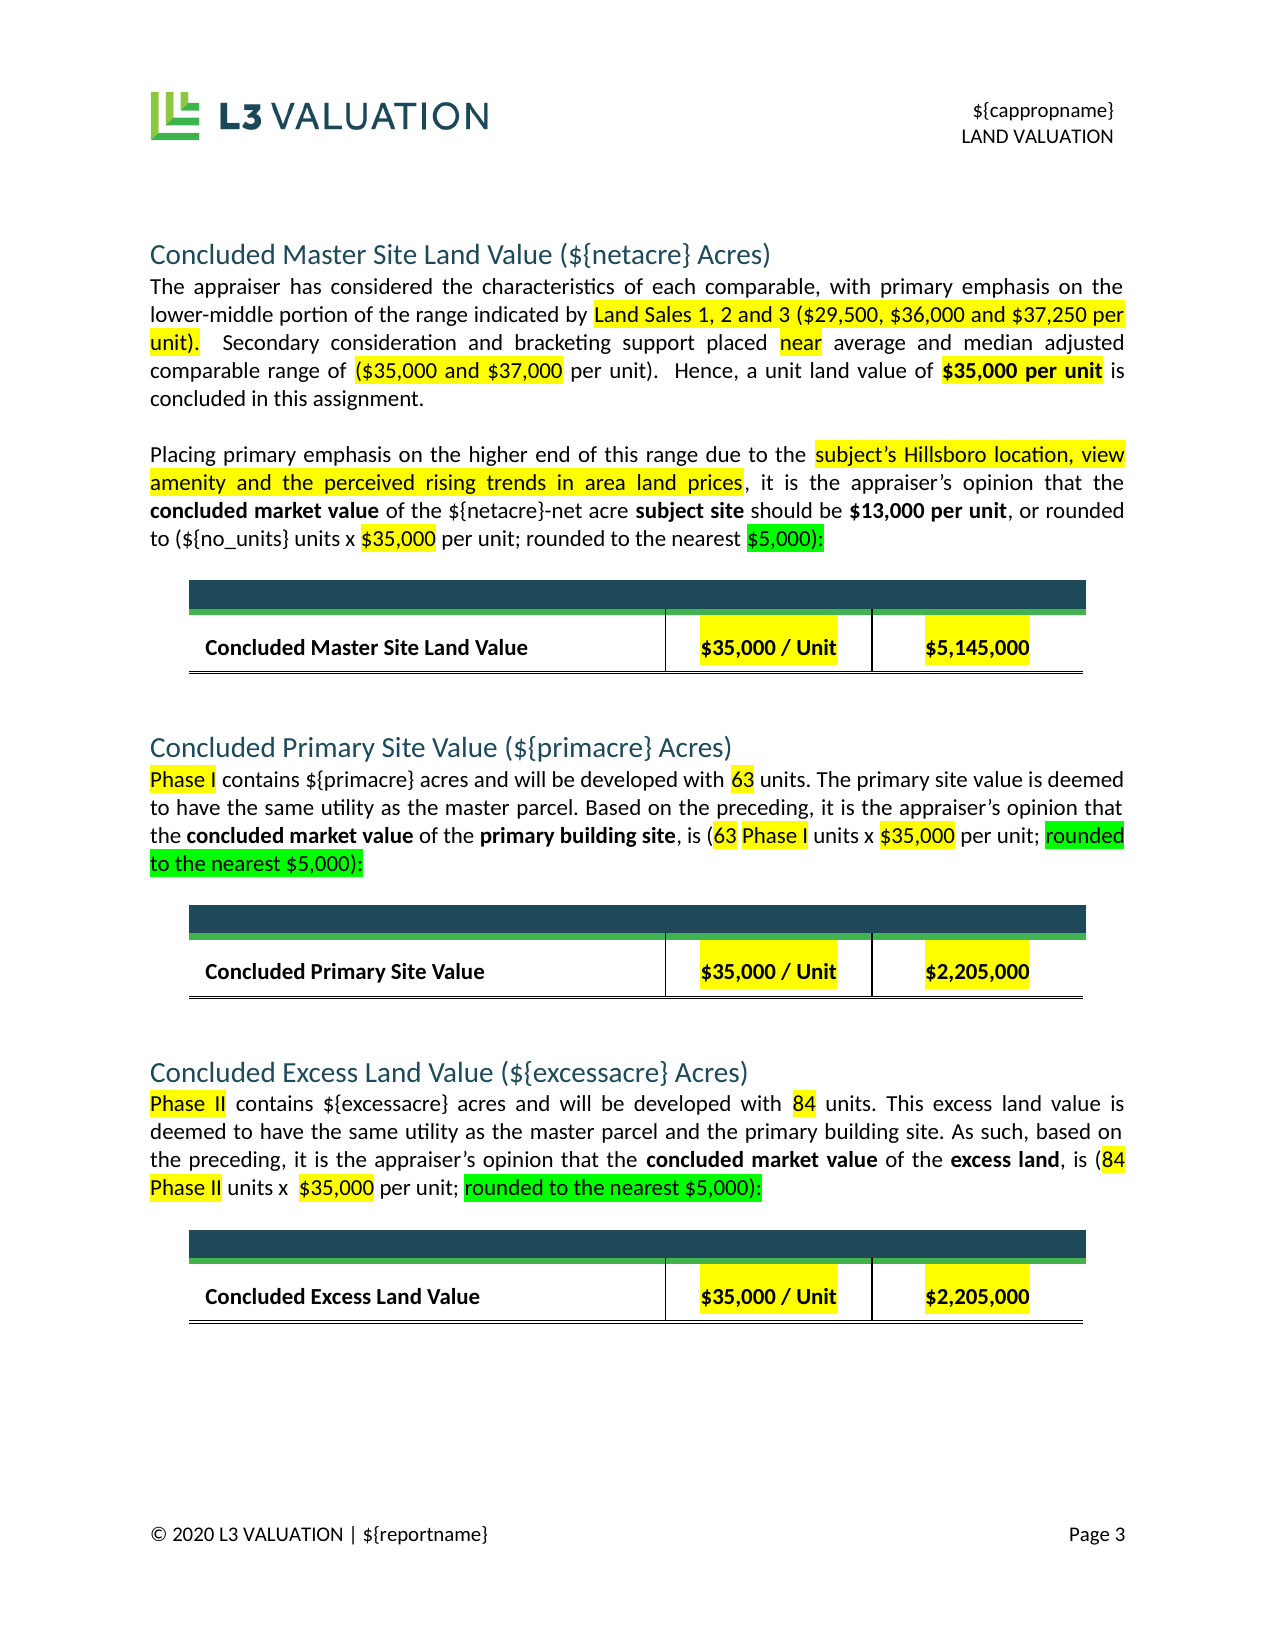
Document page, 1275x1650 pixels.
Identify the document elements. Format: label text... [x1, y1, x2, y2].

text The appraiser has considered the characteristics of each comparable, with primary emphasis on the lower-middle portion of the range indicated by Land Sales 1, 2 and 3 ($29,500, $36,000 and $37,250 per unit). Secondary consideration and bracketing support placed near average and median adjusted comparable range of ($35,000 and $37,000 per unit). Hence, a unit land value of $35,000 per unit is concluded in this assignment. [150, 272, 1125, 412]
table_cell $2,205,000 [873, 940, 1082, 996]
text Placing primary emphasis on the higher end of this range due to the subject’s Hillsboro location, view amenity and the perceived rising trends in area land prices, it is the appraiser’s opinion that the concluded market value of the ${netacre}-net acre subject site should be $13,000 per unit, or rounded to (${no_units} units x $35,000 per unit; rounded to the nearest ): [150, 440, 1125, 552]
list Concluded Master Site Land Value (${netacre} Acres) [150, 236, 1125, 272]
table_header [872, 905, 1086, 933]
table_cell $5,145,000 [873, 615, 1082, 671]
picture [135, 75, 502, 156]
list Concluded Primary Site Value (${primacre} Acres) [150, 729, 1125, 765]
table_header [189, 1230, 666, 1258]
table_cell Concluded Primary Site Value [189, 940, 665, 996]
text Phase II contains ${excessacre} acres and will be developed with 84 units. This excess land value is deemed to have the same utility as the master parcel and the primary building site. As such, based on the preceding, it is the appraiser’s opinion that the concluded market value of the excess land, is (84 Phase II units x $35,000 per unit; ): [150, 1089, 1125, 1202]
table_cell $35,000 / Unit [666, 940, 871, 996]
table_header [872, 1230, 1086, 1258]
table_header [666, 1230, 872, 1258]
list Concluded Excess Land Value (${excessacre} Acres) [150, 1054, 1125, 1089]
table_cell Concluded Master Site Land Value [189, 615, 665, 671]
table_header [189, 580, 666, 609]
table_header [189, 905, 666, 933]
table_cell $35,000 / Unit [666, 615, 871, 671]
table_header [666, 905, 872, 933]
table_cell Concluded Excess Land Value [189, 1264, 665, 1320]
table_cell $35,000 / Unit [666, 1264, 871, 1320]
table_header [666, 580, 872, 609]
table_header [872, 580, 1086, 609]
text Phase I contains ${primacre} acres and will be developed with 63 units. The primary site value is deemed to have the same utility as the master parcel. Based on the preceding, it is the appraiser’s opinion that the concluded market value of the primary building site, is (63 Phase I units x $35,000 per unit; ): [150, 765, 1125, 877]
table_cell $2,205,000 [873, 1264, 1082, 1320]
